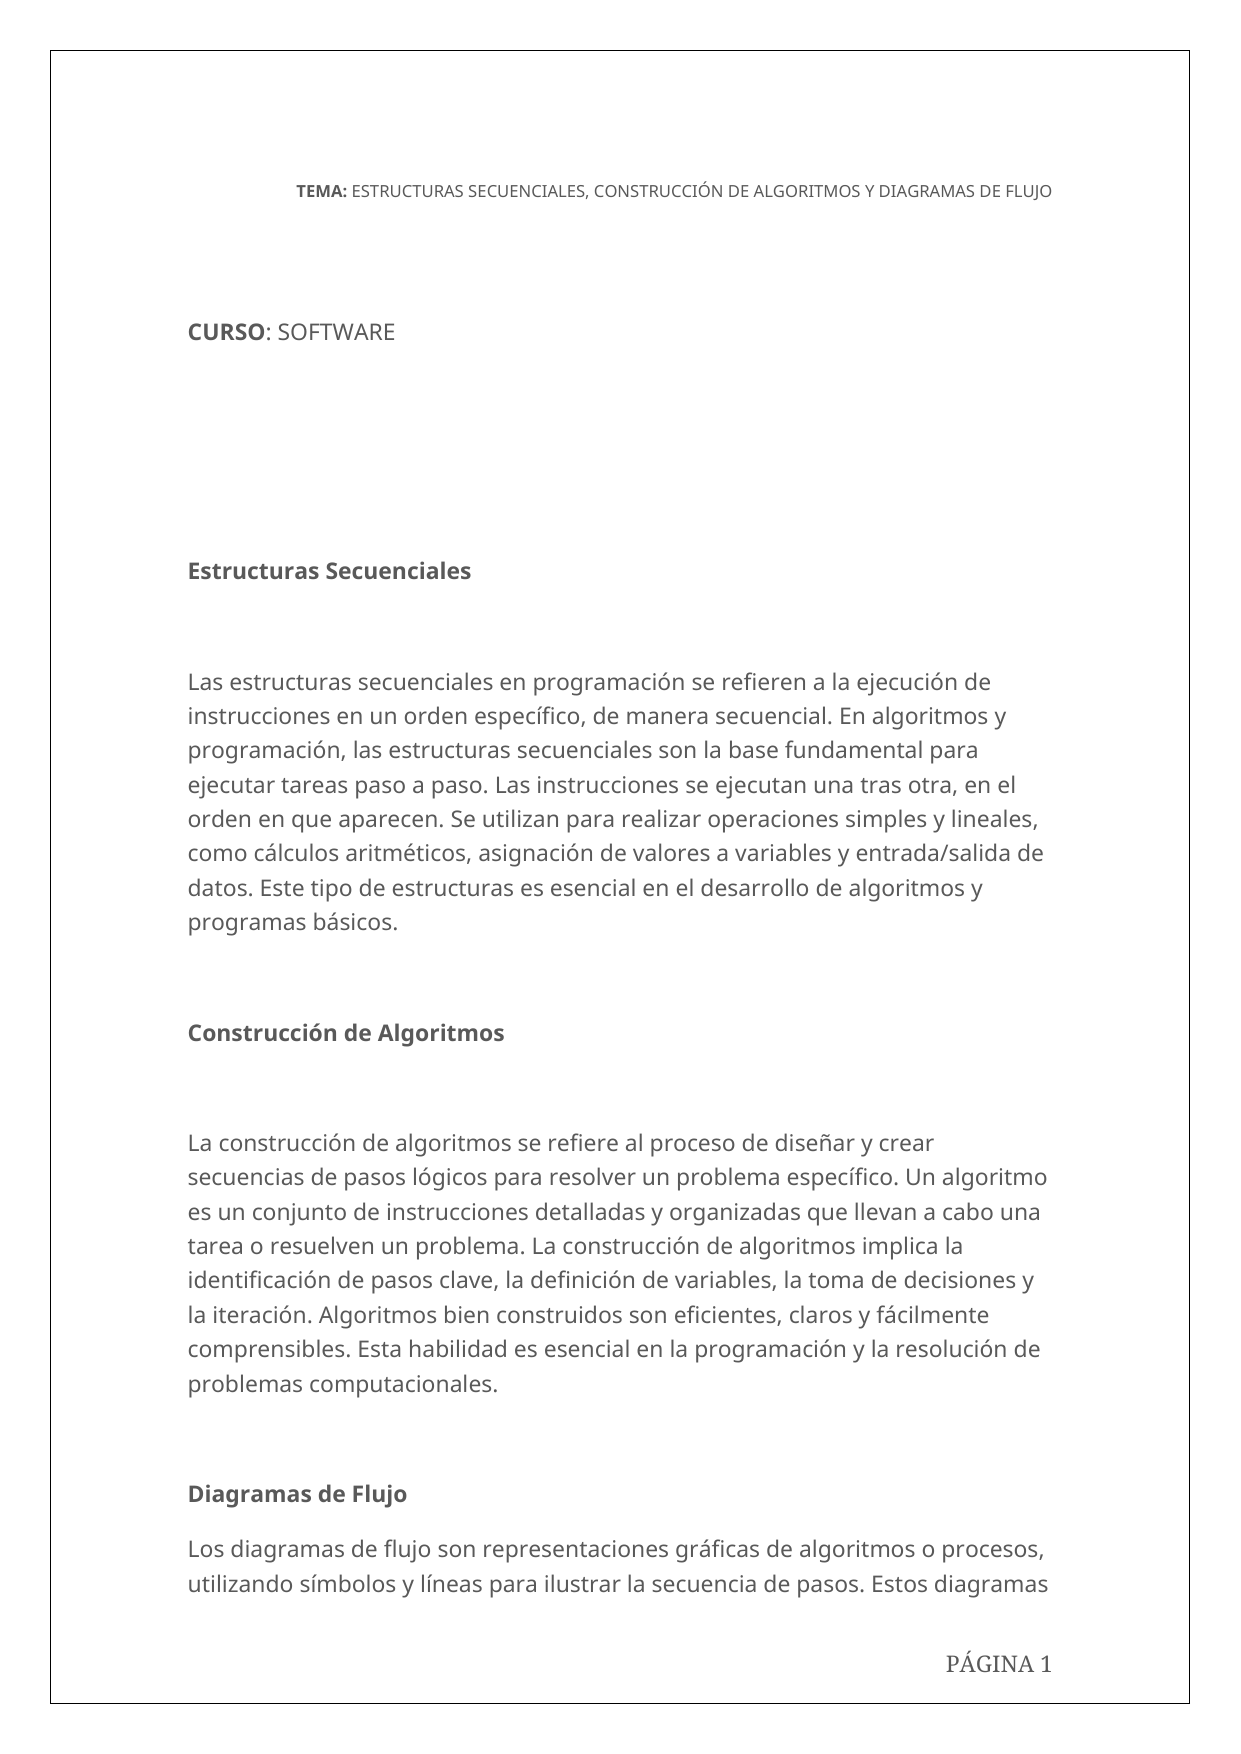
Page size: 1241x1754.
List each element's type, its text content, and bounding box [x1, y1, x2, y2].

text Construcción de Algoritmos [187, 1016, 1053, 1048]
text CURSO: SOFTWARE [187, 315, 1053, 347]
text Estructuras Secuenciales [187, 555, 1053, 586]
text Diagramas de Flujo [187, 1478, 1053, 1509]
text La construcción de algoritmos se refiere al proceso de diseñar y crear secuencias de pasos lógicos para resolver un problema específico. Un algoritmo es un conjunto de instrucciones detalladas y organizadas que llevan a cabo una tarea o resuelven un problema. La construcción de algoritmos implica la identificación de pasos clave, la definición de variables, la toma de decisiones y la iteración. Algoritmos bien construidos son eficientes, claros y fácilmente comprensibles. Esta habilidad es esencial en la programación y la resolución de problemas computacionales. [187, 1127, 1053, 1399]
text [187, 1533, 1053, 1599]
text Las estructuras secuenciales en programación se refieren a la ejecución de instrucciones en un orden específico, de manera secuencial. En algoritmos y programación, las estructuras secuenciales son la base fundamental para ejecutar tareas paso a paso. Las instrucciones se ejecutan una tras otra, en el orden en que aparecen. Se utilizan para realizar operaciones simples y lineales, como cálculos aritméticos, asignación de valores a variables y entrada/salida de datos. Este tipo de estructuras es esencial en el desarrollo de algoritmos y programas básicos. [187, 665, 1053, 937]
